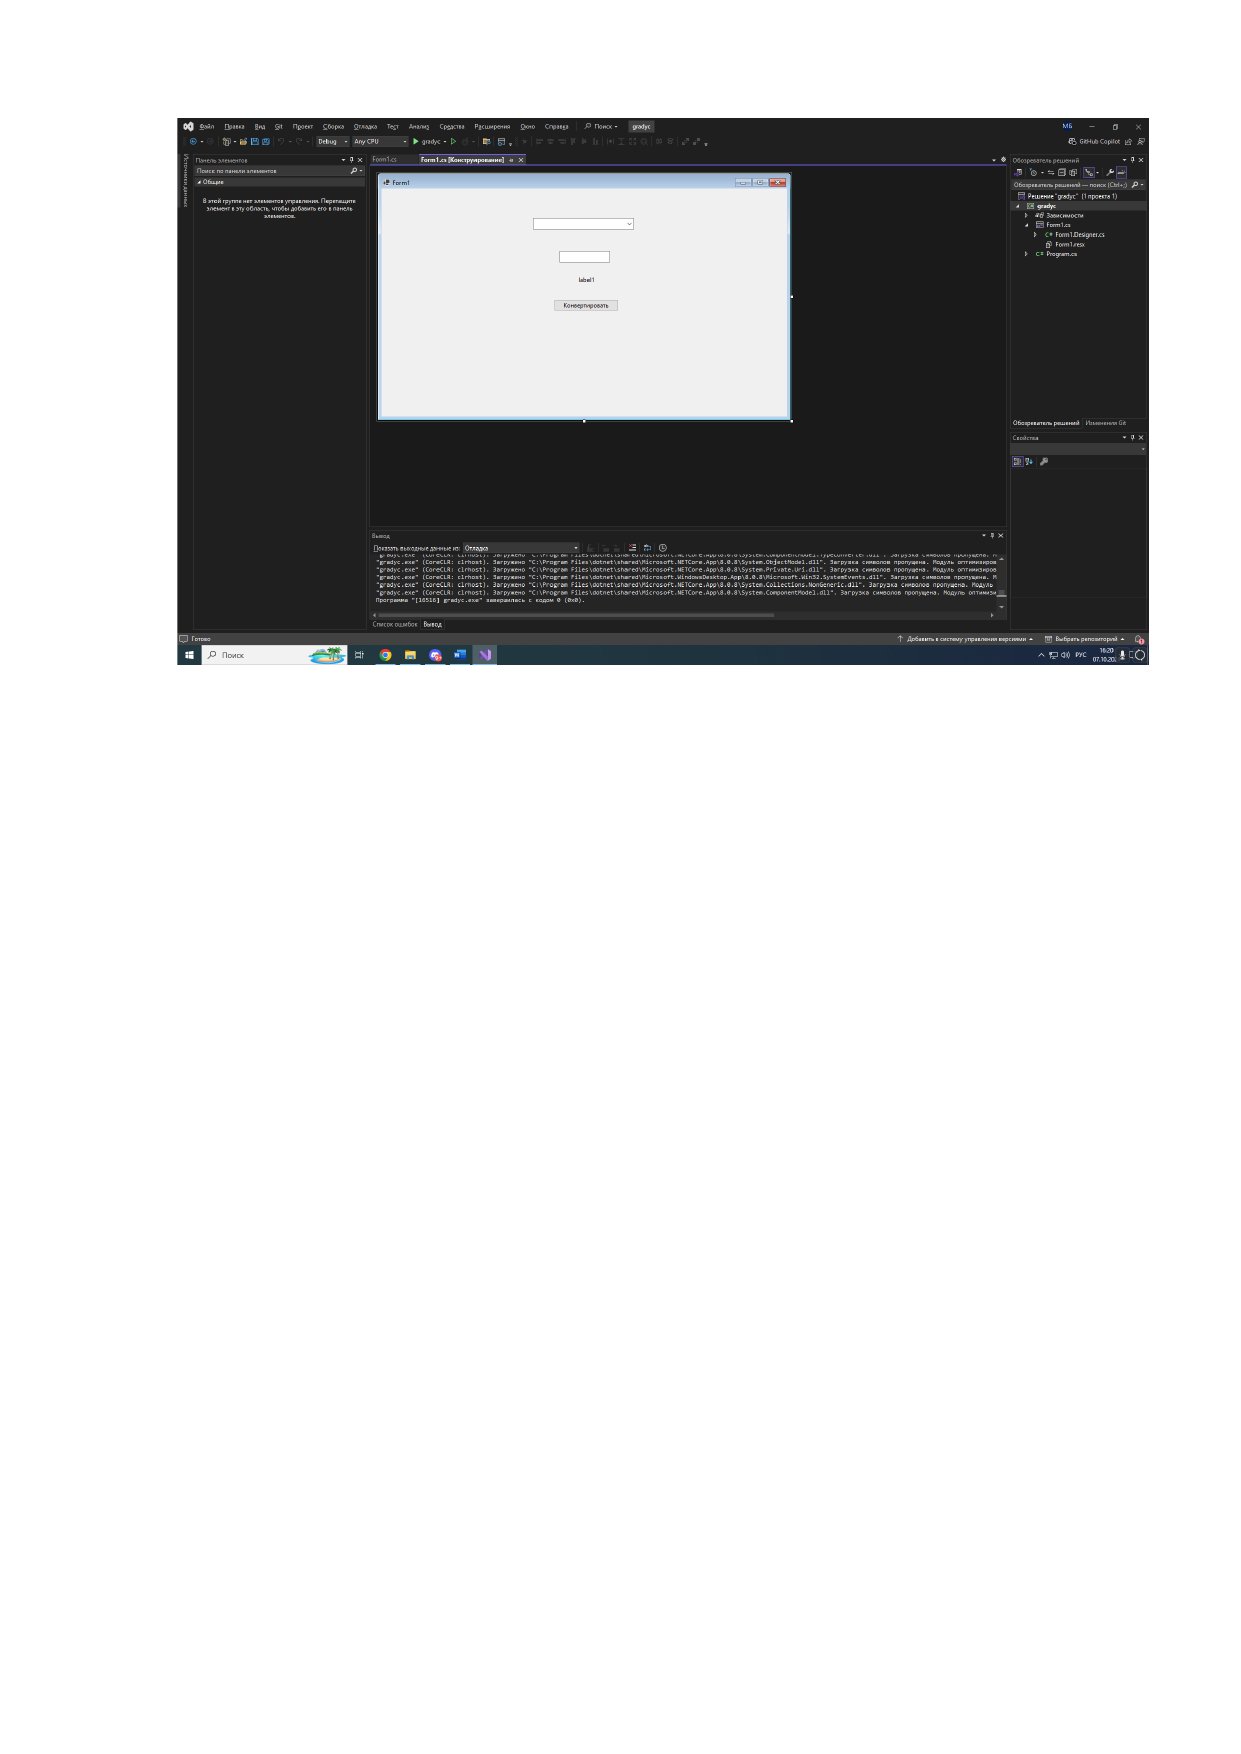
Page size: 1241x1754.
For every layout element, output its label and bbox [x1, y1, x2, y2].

picture [177, 118, 1149, 665]
